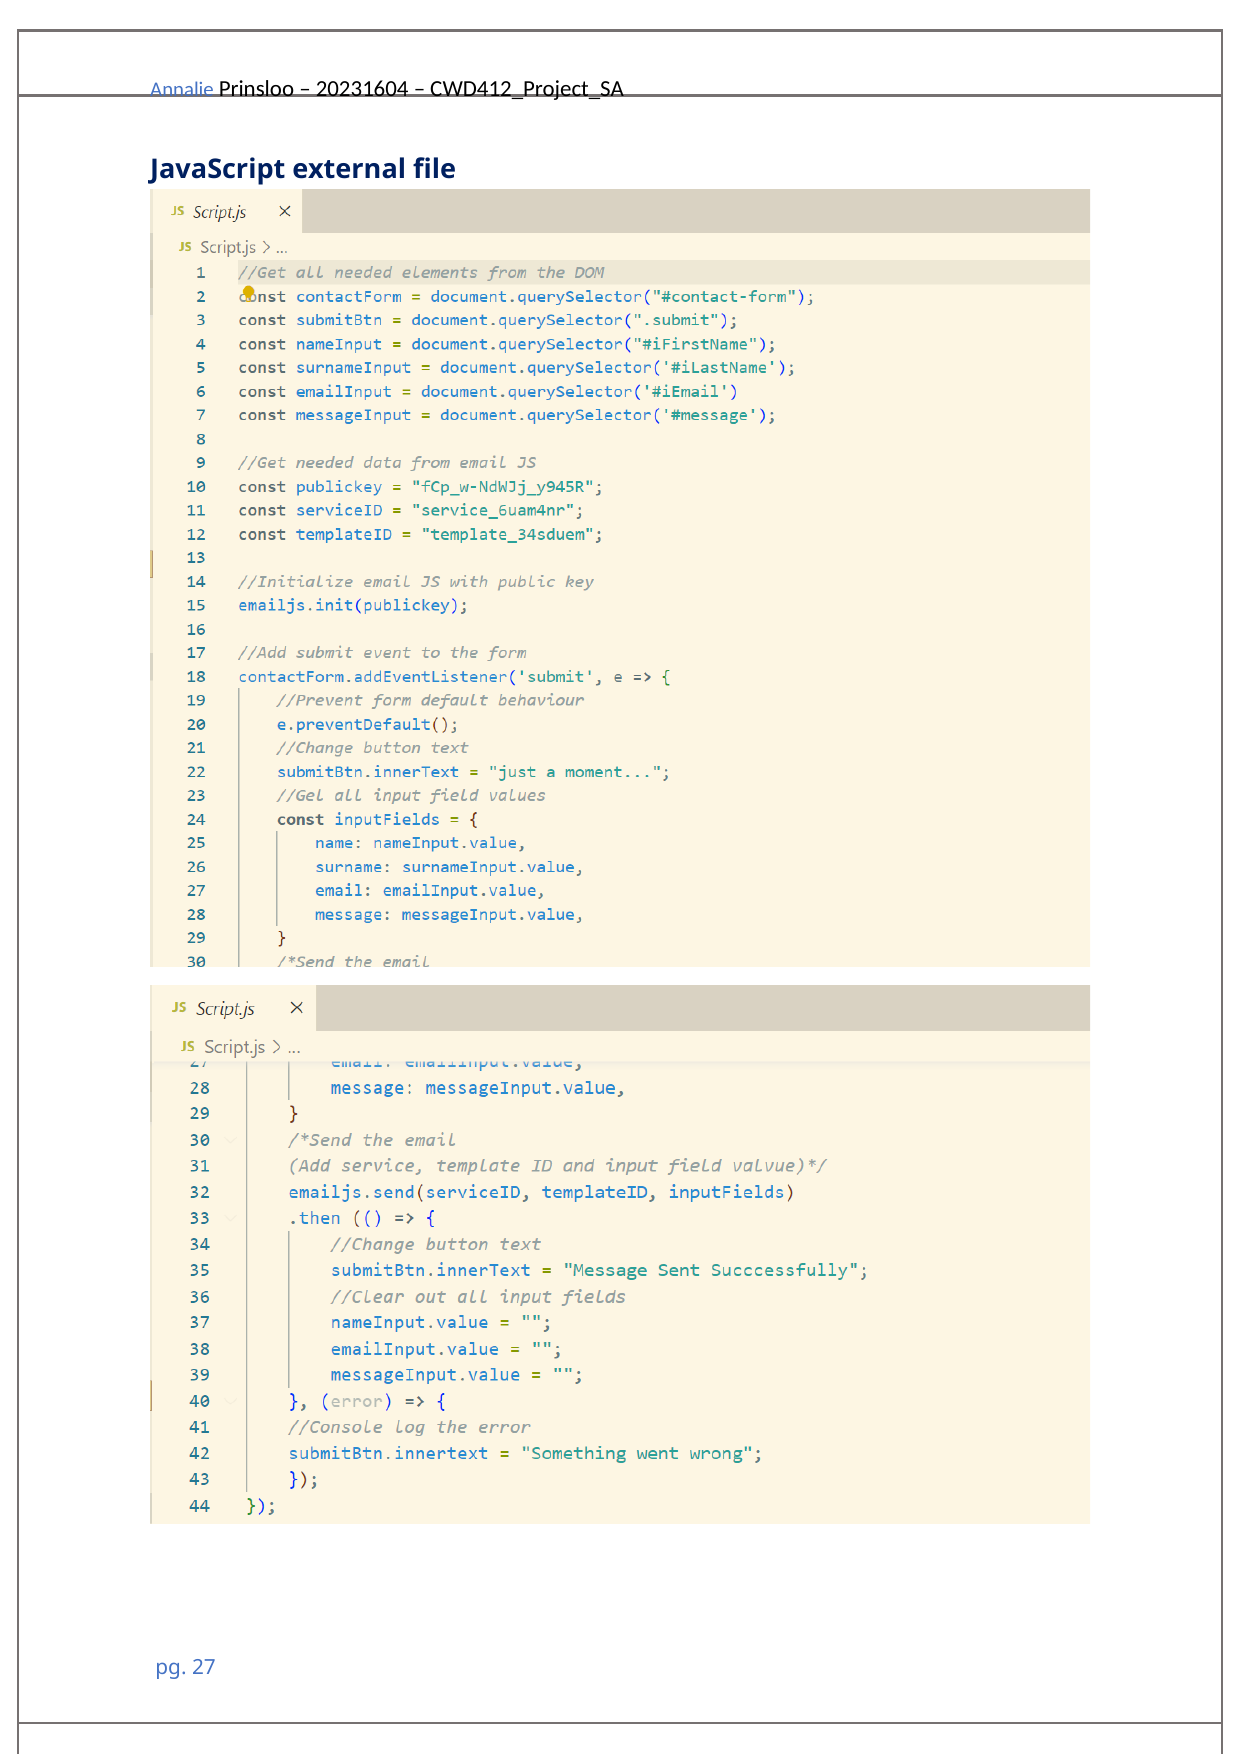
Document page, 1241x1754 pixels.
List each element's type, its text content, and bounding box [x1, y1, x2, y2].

picture [150, 985, 1091, 1524]
picture [150, 189, 1091, 967]
subtitle JavaScript external file [150, 150, 1090, 187]
